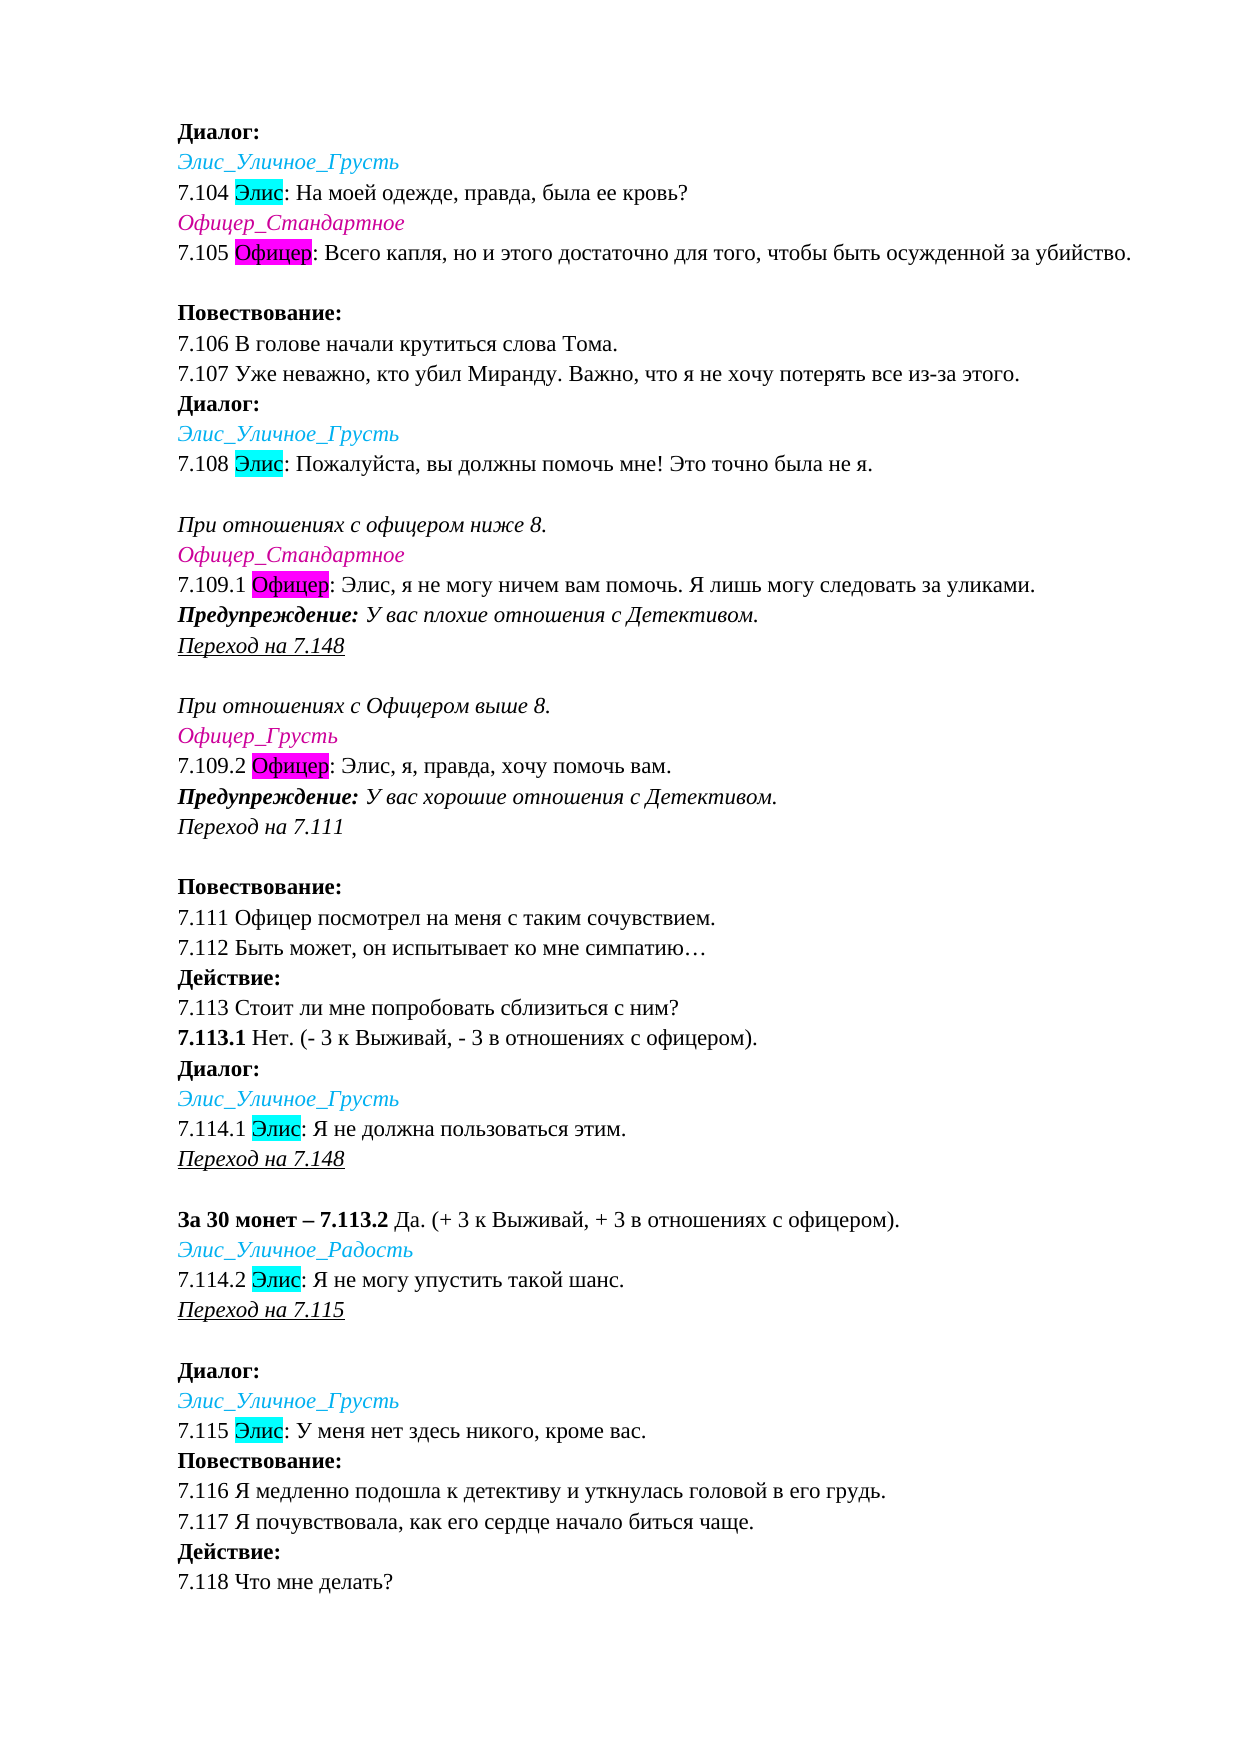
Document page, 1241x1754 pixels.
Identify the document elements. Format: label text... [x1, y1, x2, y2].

text 7.106 В голове начали крутиться слова Тома. [177, 329, 1152, 356]
text 7.109.1 Офицер: Элис, я не могу ничем вам помочь. Я лишь могу следовать за уликами. [329, 571, 1152, 598]
text Элис_Уличное_Грусть [177, 148, 1152, 175]
text Диалог: [177, 390, 1152, 416]
text При отношениях с Офицером выше 8. [177, 692, 1152, 718]
text Элис_Уличное_Радость [177, 1236, 1152, 1262]
text 7.115 Элис: У меня нет здесь никого, кроме вас. [283, 1417, 1152, 1443]
text Повествование: [177, 873, 1152, 900]
text Офицер_Грусть [177, 722, 1152, 749]
text Переход на 7.115 [177, 1296, 1152, 1323]
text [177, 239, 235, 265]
text 7.109.2 Офицер: Элис, я, правда, хочу помочь вам. [177, 752, 1152, 779]
text 7.105 Офицер: Всего капля, но и этого достаточно для того, чтобы быть осужденной за убийство. [312, 239, 1152, 265]
text Элис_Уличное_Грусть [177, 1387, 1152, 1413]
text 7.113.1 Нет. (- 3 к Выживай, - 3 в отношениях с офицером). [177, 1024, 1152, 1051]
text 7.118 Что мне делать? [177, 1568, 1152, 1594]
text Элис_Уличное_Грусть [177, 420, 1152, 447]
text 7.104 Элис: На моей одежде, правда, была ее кровь? [177, 178, 1152, 205]
text Повествование: [177, 299, 1152, 326]
text Повествование: [177, 1447, 1152, 1474]
text Офицер_Стандартное [177, 541, 1152, 567]
text 7.113 Стоит ли мне попробовать сблизиться с ним? [177, 994, 1152, 1021]
text 7.107 Уже неважно, кто убил Миранду. Важно, что я не хочу потерять все из-за этого. [177, 360, 1152, 386]
text Диалог: [177, 1357, 1152, 1383]
text Диалог: [177, 1054, 1152, 1081]
text Действие: [177, 1538, 1152, 1564]
text 7.111 Офицер посмотрел на меня с таким сочувствием. [177, 903, 1152, 930]
text Предупреждение: У вас плохие отношения с Детективом. [177, 601, 1152, 628]
text За 30 монет – 7.113.2 Да. (+ 3 к Выживай, + 3 в отношениях с офицером). [177, 1206, 1152, 1232]
text 7.108 Элис: Пожалуйста, вы должны помочь мне! Это точно была не я. [283, 450, 1152, 477]
text При отношениях с офицером ниже 8. [177, 511, 1152, 537]
text Действие: [177, 964, 1152, 990]
text 7.117 Я почувствовала, как его сердце начало биться чаще. [177, 1508, 1152, 1534]
text 7.114.1 Элис: Я не должна пользоваться этим. [301, 1115, 1152, 1141]
text Переход на 7.148 [177, 1145, 1152, 1172]
text Диалог: [177, 118, 1152, 144]
text Офицер_Стандартное [177, 209, 1152, 235]
text Переход на 7.148 [177, 632, 1152, 658]
text Элис_Уличное_Грусть [177, 1085, 1152, 1111]
text 7.116 Я медленно подошла к детективу и уткнулась головой в его грудь. [177, 1477, 1152, 1504]
text 7.114.2 Элис: Я не могу упустить такой шанс. [301, 1266, 1152, 1292]
text Переход на 7.111 [177, 813, 1152, 839]
text Предупреждение: У вас хорошие отношения с Детективом. [177, 783, 1152, 809]
text 7.112 Быть может, он испытывает ко мне симпатию… [177, 934, 1152, 960]
